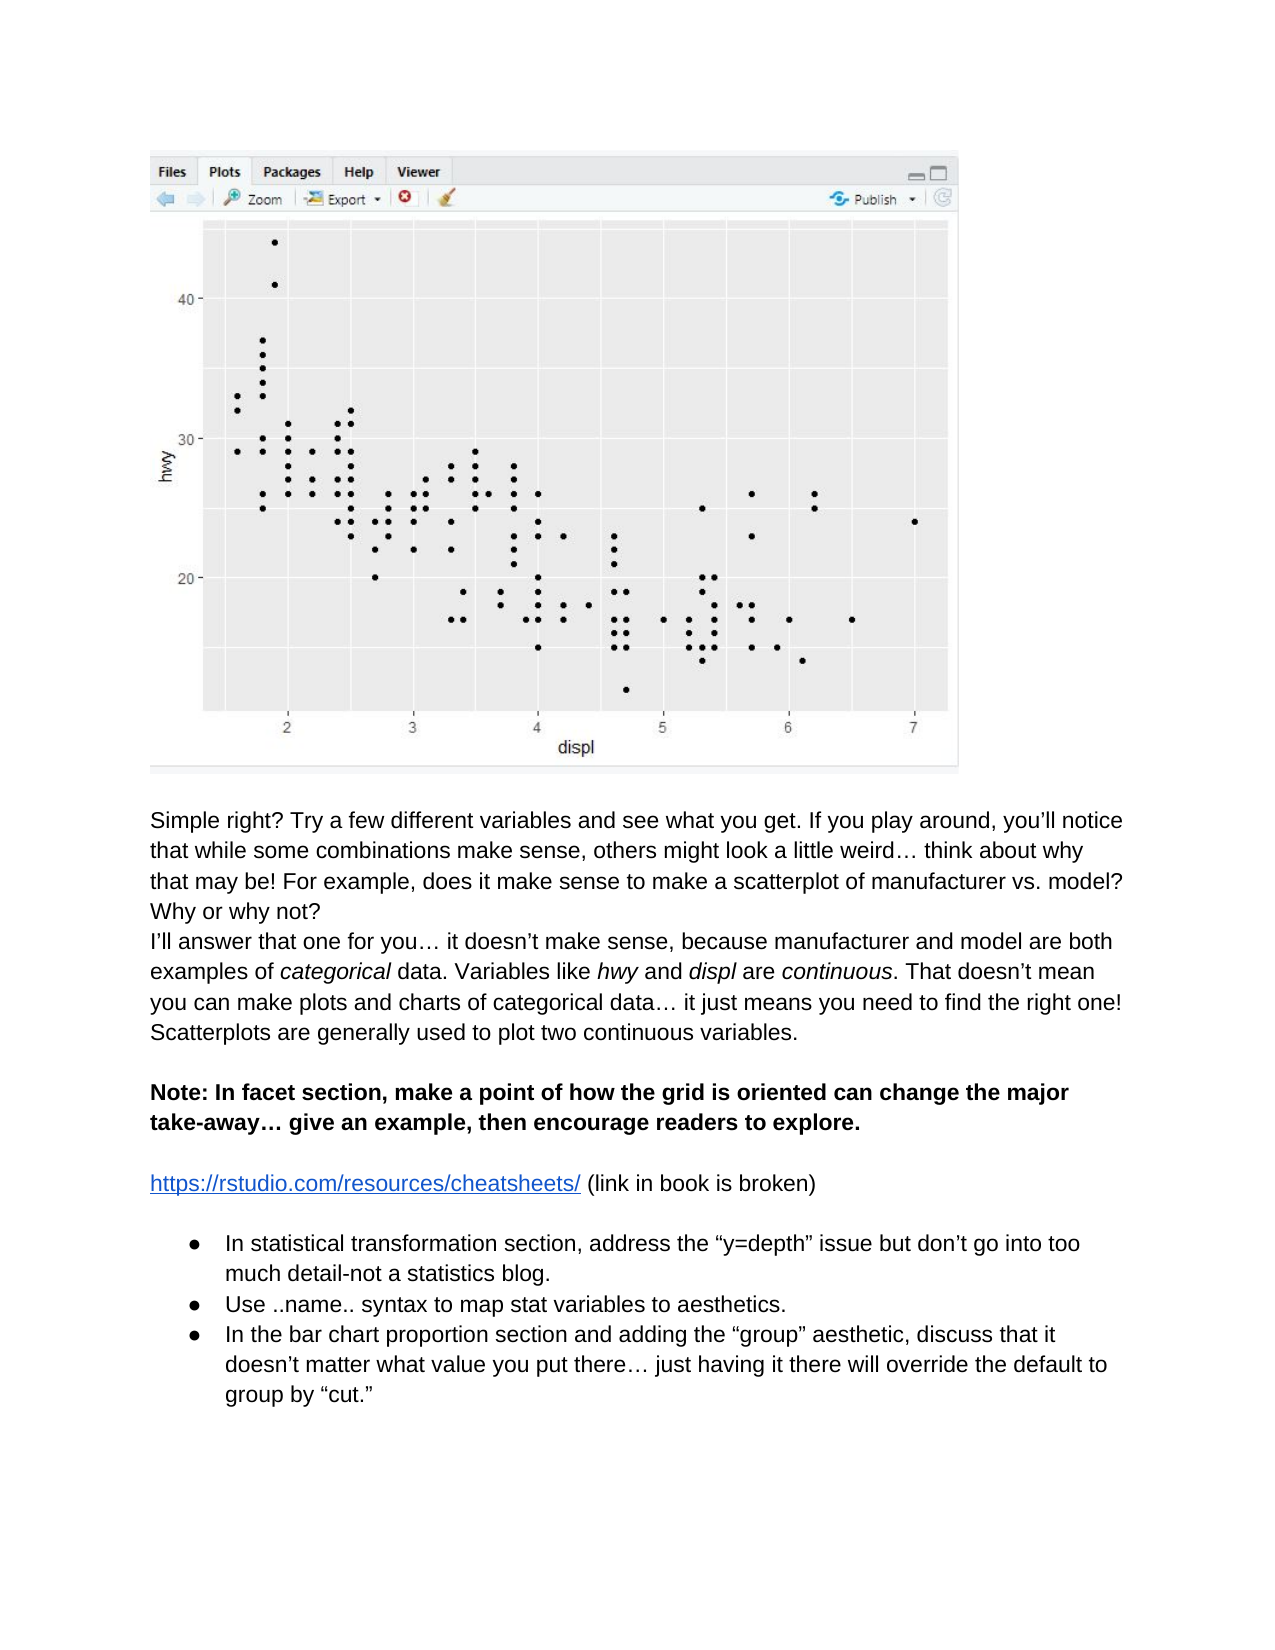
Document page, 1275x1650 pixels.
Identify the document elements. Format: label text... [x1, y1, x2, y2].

list In statistical transformation section, address the “y=depth” issue but don’t go into too much detail-not a statistics blog. [187, 1230, 1125, 1287]
list In the bar chart proportion section and adding the “group” aesthetic, discuss that it doesn’t matter what value you put there… just having it there will override the default to group by “cut.” [187, 1321, 1125, 1408]
text https://rstudio.com/resources/cheatsheets/ (link in book is broken) [150, 1170, 1125, 1196]
picture [150, 150, 959, 774]
text I’ll answer that one for you… it doesn’t make sense, because manufacturer and model are both examples of categorical data. Variables like hwy and displ are continuous. That doesn’t mean you can make plots and charts of categorical data… it just means you need to find the right one! Scatterplots are generally used to plot two continuous variables. [150, 928, 1125, 1045]
text Note: In facet section, make a point of how the grid is oriented can change the major take-away… give an example, then encourage readers to explore. [150, 1079, 1125, 1136]
text Simple right? Try a few different variables and see what you get. If you play around, you’ll notice that while some combinations make sense, others might look a little weird… think about why that may be! For example, does it make sense to make a scatterplot of manufacturer vs. model? Why or why not? [150, 807, 1125, 924]
list Use ..name.. syntax to map stat variables to aesthetics. [187, 1291, 1125, 1317]
